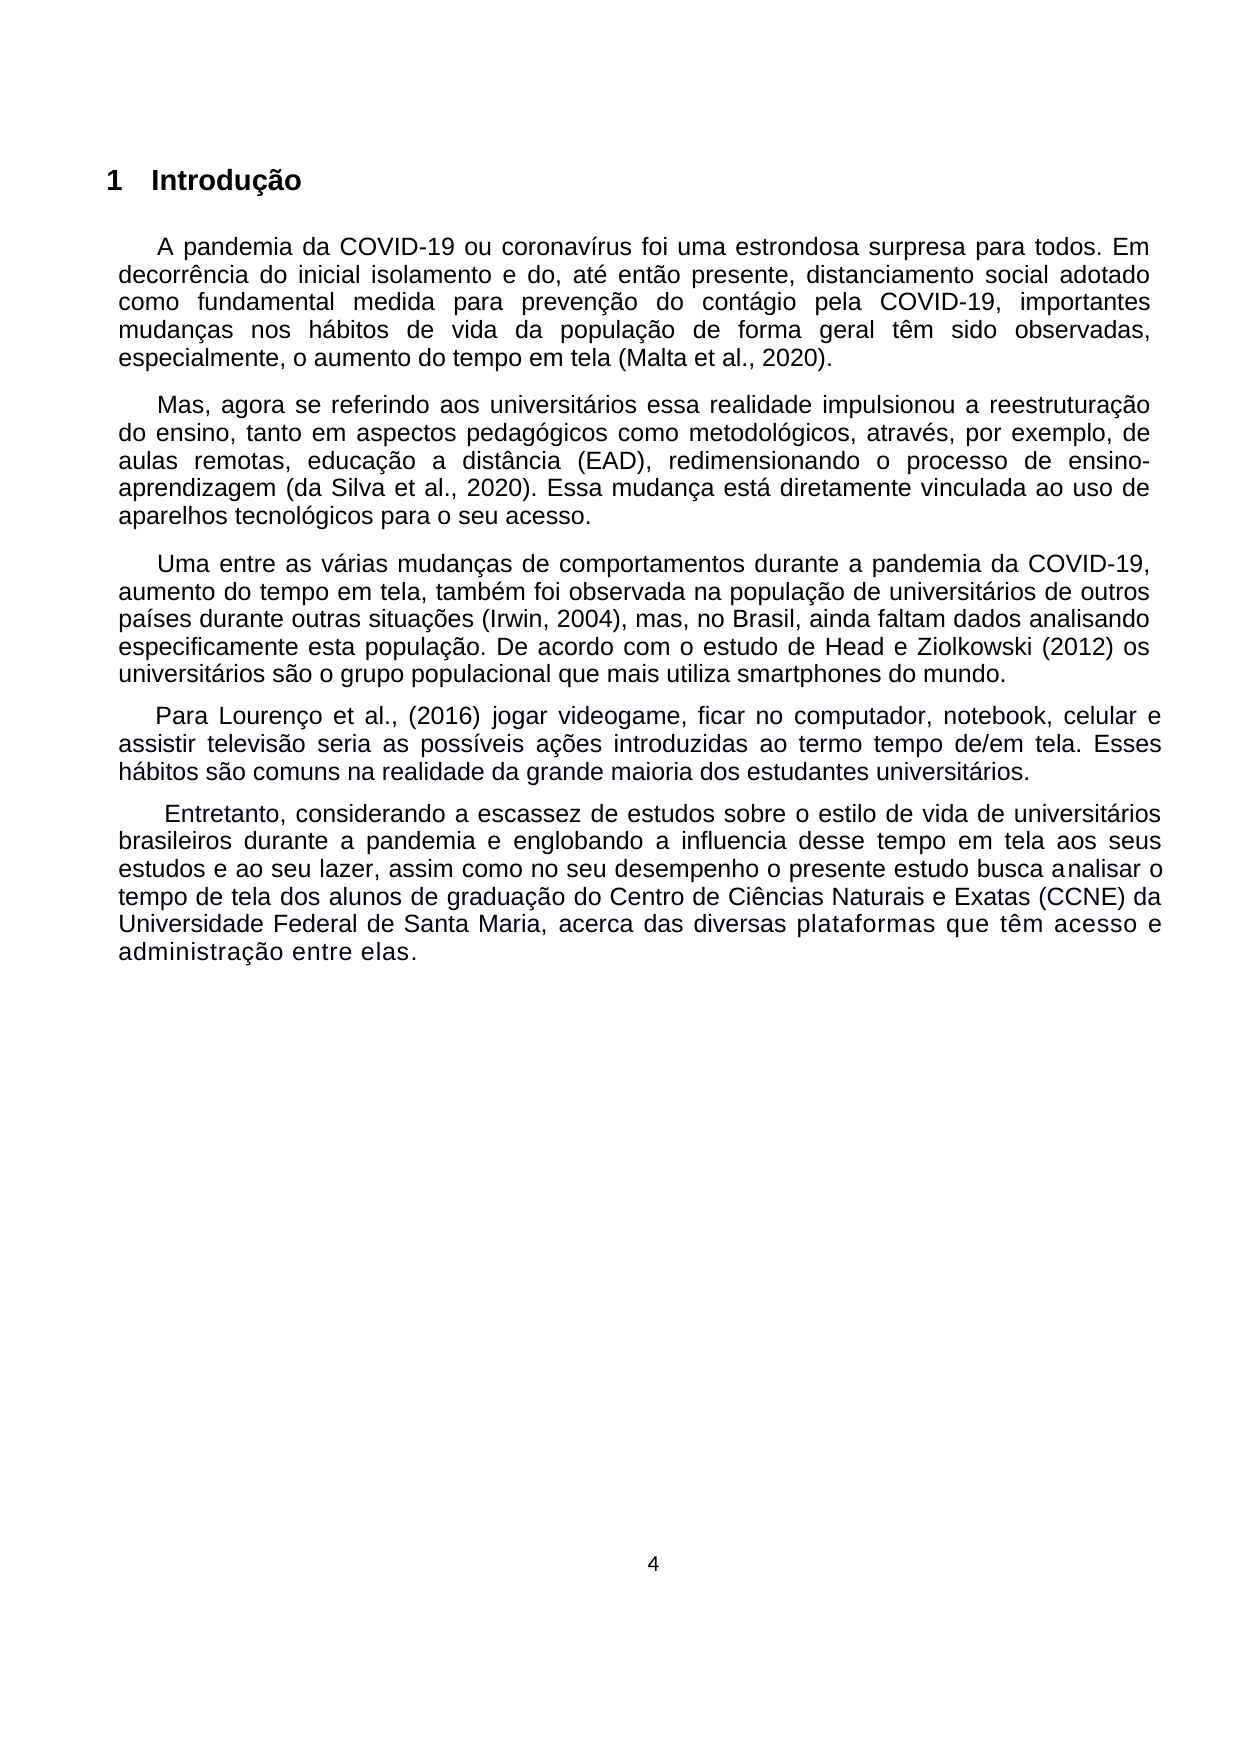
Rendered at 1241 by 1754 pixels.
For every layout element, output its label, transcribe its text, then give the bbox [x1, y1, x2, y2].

text Para Lourenço et al., (2016) jogar videogame, ficar no computador, notebook, celular e assistir televisão seria as possíveis ações introduzidas ao termo tempo de/em tela. Esses hábitos são comuns na realidade da grande maioria dos estudantes universitários. [118, 703, 1163, 785]
text Uma entre as várias mudanças de comportamentos durante a pandemia da COVID-19, aumento do tempo em tela, também foi observada na população de universitários de outros países durante outras situações (Irwin, 2004), mas, no Brasil, ainda faltam dados analisando especificamente esta população. De acordo com o estudo de Head e Ziolkowski (2012) os universitários são o grupo populacional que mais utiliza smartphones do mundo. [118, 550, 1152, 688]
text A pandemia da COVID-19 ou coronavírus foi uma estrondosa surpresa para todos. Em decorrência do inicial isolamento e do, até então presente, distanciamento social adotado como fundamental medida para prevenção do contágio pela COVID-19, importantes mudanças nos hábitos de vida da população de forma geral têm sido observadas, especialmente, o aumento do tempo em tela (Malta et al., 2020). [118, 233, 1152, 371]
text Entretanto, considerando a escassez de estudos sobre o estilo de vida de universitários brasileiros durante a pandemia e englobando a influencia desse tempo em tela aos seus estudos e ao seu lazer, assim como no seu desempenho o presente estudo busca analisar o tempo de tela dos alunos de graduação do Centro de Ciências Naturais e Exatas (CCNE) da Universidade Federal de Santa Maria, acerca das diversas plataformas que têm acesso e administração entre elas. [118, 800, 1163, 966]
subtitle Introdução [106, 162, 1163, 196]
text Mas, agora se referindo aos universitários essa realidade impulsionou a reestruturação do ensino, tanto em aspectos pedagógicos como metodológicos, através, por exemplo, de aulas remotas, educação a distância (EAD), redimensionando o processo de ensino-aprendizagem (da Silva et al., 2020). Essa mudança está diretamente vinculada ao uso de aparelhos tecnológicos para o seu acesso. [118, 392, 1152, 530]
